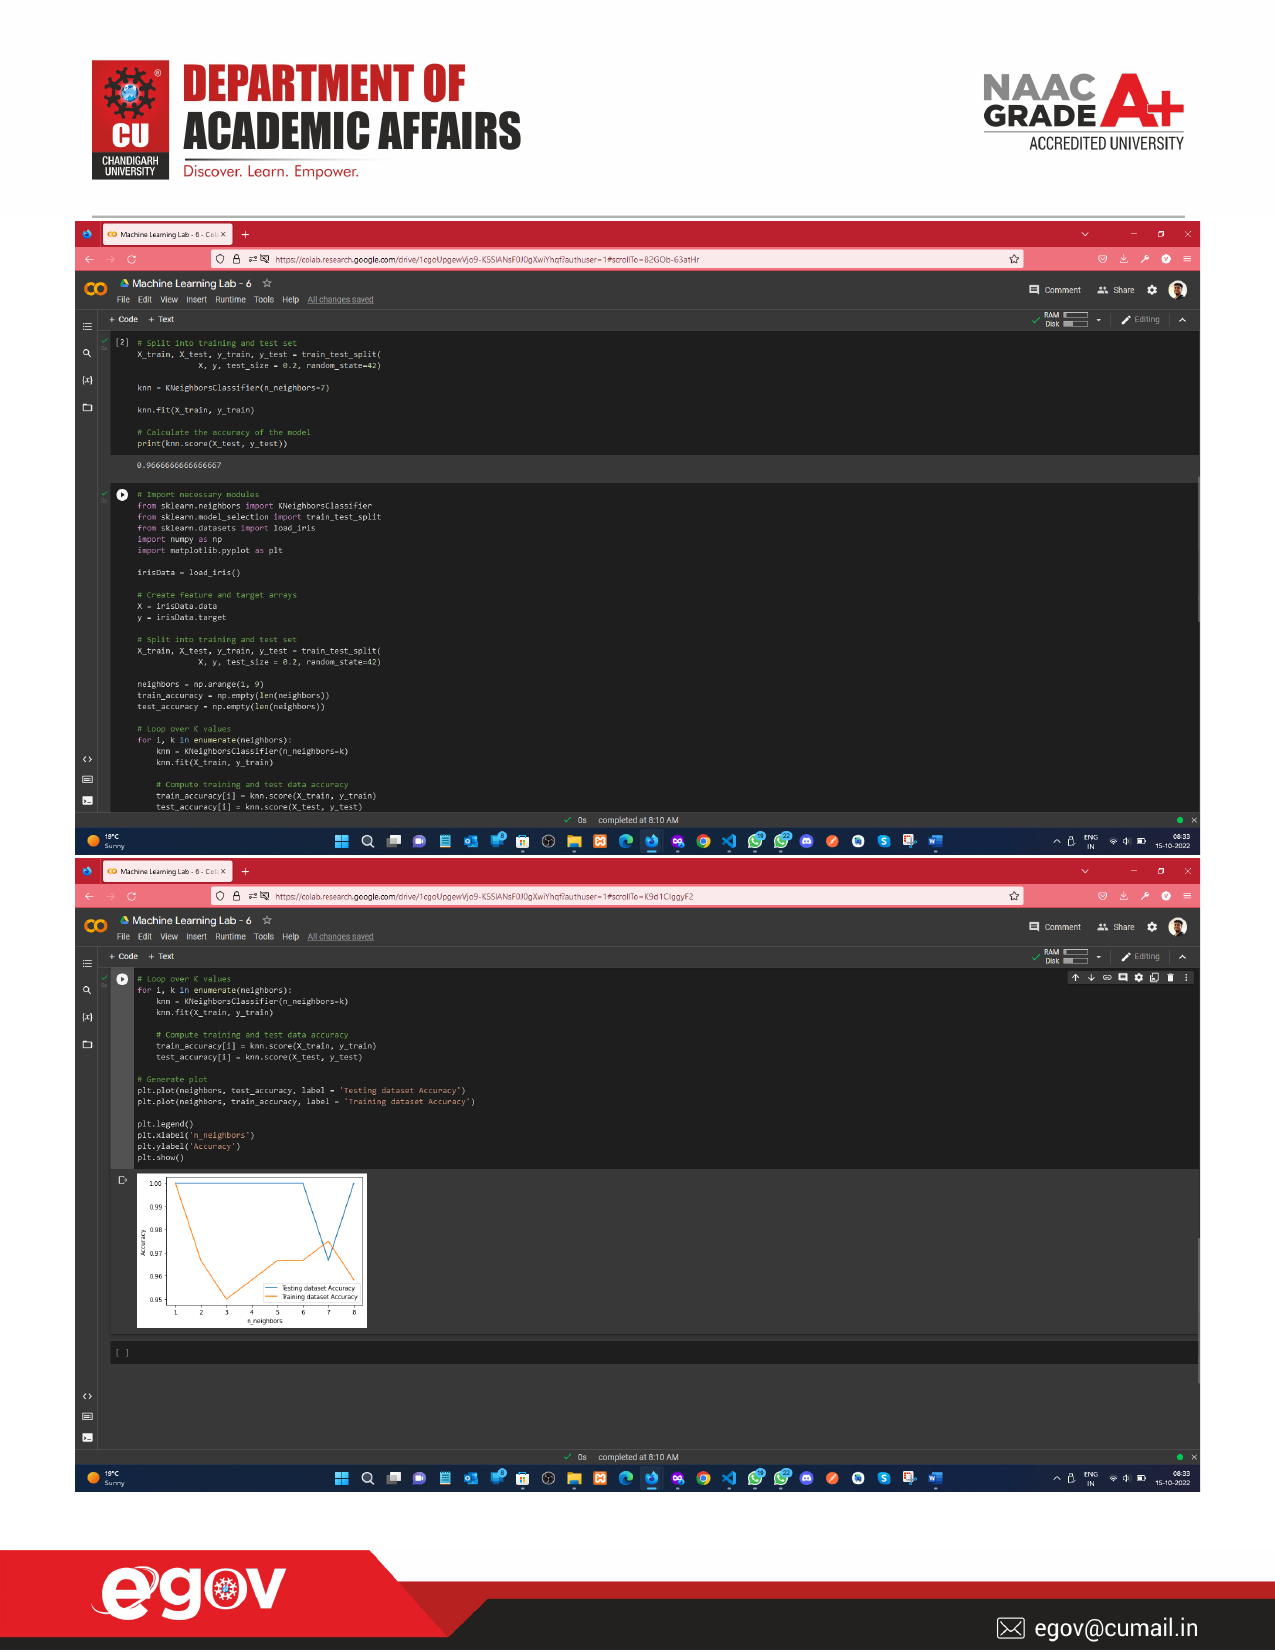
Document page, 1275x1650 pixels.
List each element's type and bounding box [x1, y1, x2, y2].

picture [75, 221, 1200, 855]
picture [0, 0, 1275, 218]
picture [75, 858, 1200, 1492]
picture [0, 1549, 1275, 1650]
